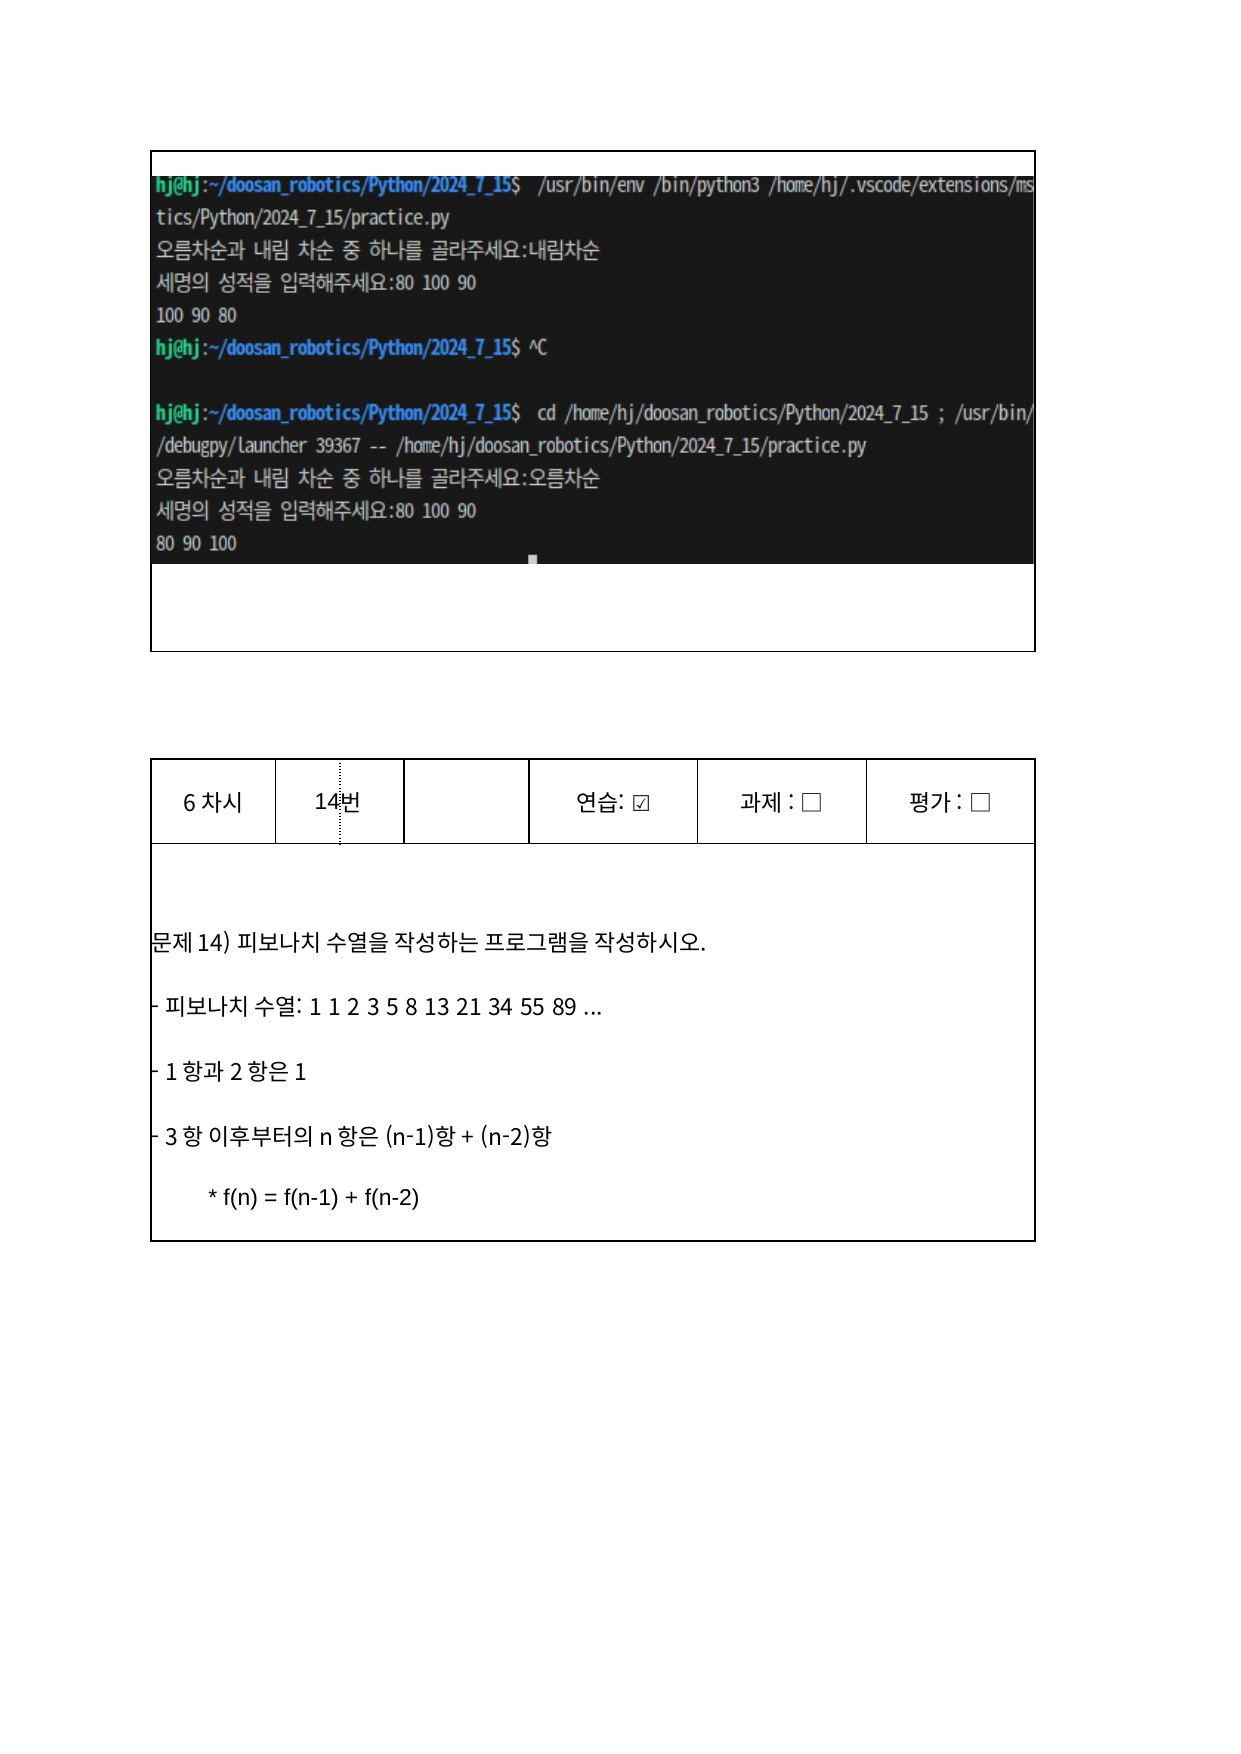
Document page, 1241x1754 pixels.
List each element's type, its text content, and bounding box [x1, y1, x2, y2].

table_header 14 [276, 760, 340, 843]
table_header 연습: ☑ [530, 760, 697, 843]
table_header 평가 : □ [867, 760, 1034, 843]
table_cell [152, 152, 1034, 176]
table_header 번 [340, 760, 403, 843]
table_cell 문제14) 피보나치 수열을 작성하는 프로그램을 작성하시오. - 피보나치 수열: 1 1 2 3 5 8 13 21 34 55 89 ... - 1항과 2항은 1 - 3항 이후부터의 n항은 (n-1)항 + (n-2)항 * f(n) = f(n-1) + f(n-2) [152, 844, 1034, 1240]
table_header 과제 : □ [698, 760, 866, 843]
table_header [405, 760, 528, 843]
table_cell [152, 564, 1034, 651]
table_header 6차시 [152, 760, 275, 843]
picture [150, 176, 1034, 564]
